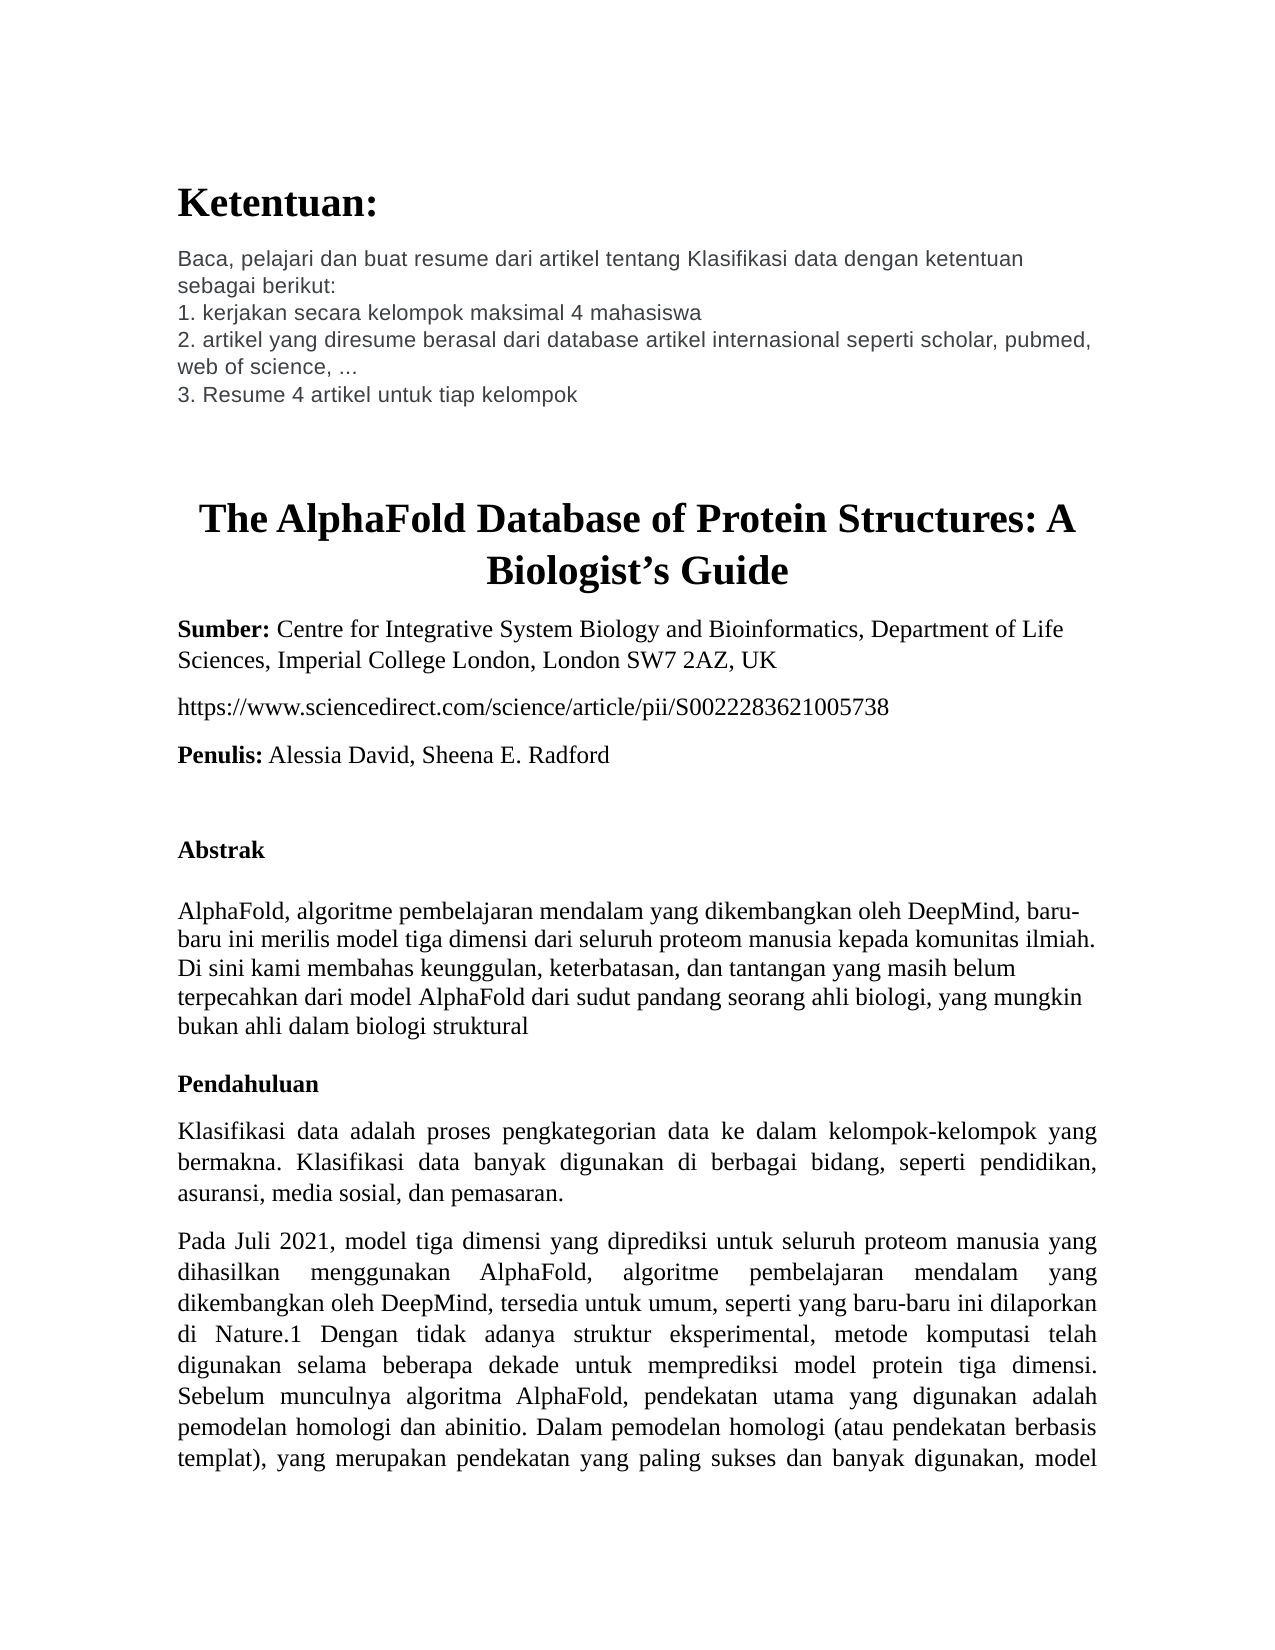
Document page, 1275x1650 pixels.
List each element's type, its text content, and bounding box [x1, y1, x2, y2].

text The AlphaFold Database of Protein Structures: A Biologist’s Guide [177, 494, 1098, 593]
text https://www.sciencedirect.com/science/article/pii/S0022283621005738 [177, 692, 1098, 721]
text Ketentuan: [177, 177, 1098, 225]
text Klasifikasi data adalah proses pengkategorian data ke dalam kelompok-kelompok yang bermakna. Klasifikasi data banyak digunakan di berbagai bidang, seperti pendidikan, asuransi, media sosial, dan pemasaran. [177, 1116, 1098, 1207]
text Pada Juli 2021, model tiga dimensi yang diprediksi untuk seluruh proteom manusia yang dihasilkan menggunakan AlphaFold, algoritme pembelajaran mendalam yang dikembangkan oleh DeepMind, tersedia untuk umum, seperti yang baru-baru ini dilaporkan di Nature.1 Dengan tidak adanya struktur eksperimental, metode komputasi telah digunakan selama beberapa dekade untuk memprediksi model protein tiga dimensi. Sebelum munculnya algoritma AlphaFold, pendekatan utama yang digunakan adalah pemodelan homologi dan abinitio. Dalam pemodelan homologi (atau pendekatan berbasis templat), yang merupakan pendekatan yang paling sukses dan banyak digunakan, model dibangun berdasarkan struktur eksperimental homolog, yang berfungsi sebagai [177, 1226, 1098, 1472]
text Abstrak [177, 836, 1098, 864]
text Baca, pelajari dan buat resume dari artikel tentang Klasifikasi data dengan ketentuan sebagai berikut: 1. kerjakan secara kelompok maksimal 4 mahasiswa 2. artikel yang diresume berasal dari database artikel internasional seperti scholar, pubmed, web of science, ... 3. Resume 4 artikel untuk tiap kelompok [177, 246, 1098, 407]
text Pendahuluan [177, 1069, 1098, 1097]
text Penulis: Alessia David, Sheena E. Radford [177, 740, 1098, 769]
text Sumber: Centre for Integrative System Biology and Bioinformatics, Department of Life Sciences, Imperial College London, London SW7 2AZ, UK [177, 614, 1098, 673]
text AlphaFold, algoritme pembelajaran mendalam yang dikembangkan oleh DeepMind, baru-baru ini merilis model tiga dimensi dari seluruh proteom manusia kepada komunitas ilmiah. Di sini kami membahas keunggulan, keterbatasan, dan tantangan yang masih belum terpecahkan dari model AlphaFold dari sudut pandang seorang ahli biologi, yang mungkin bukan ahli dalam biologi struktural [177, 896, 1098, 1039]
